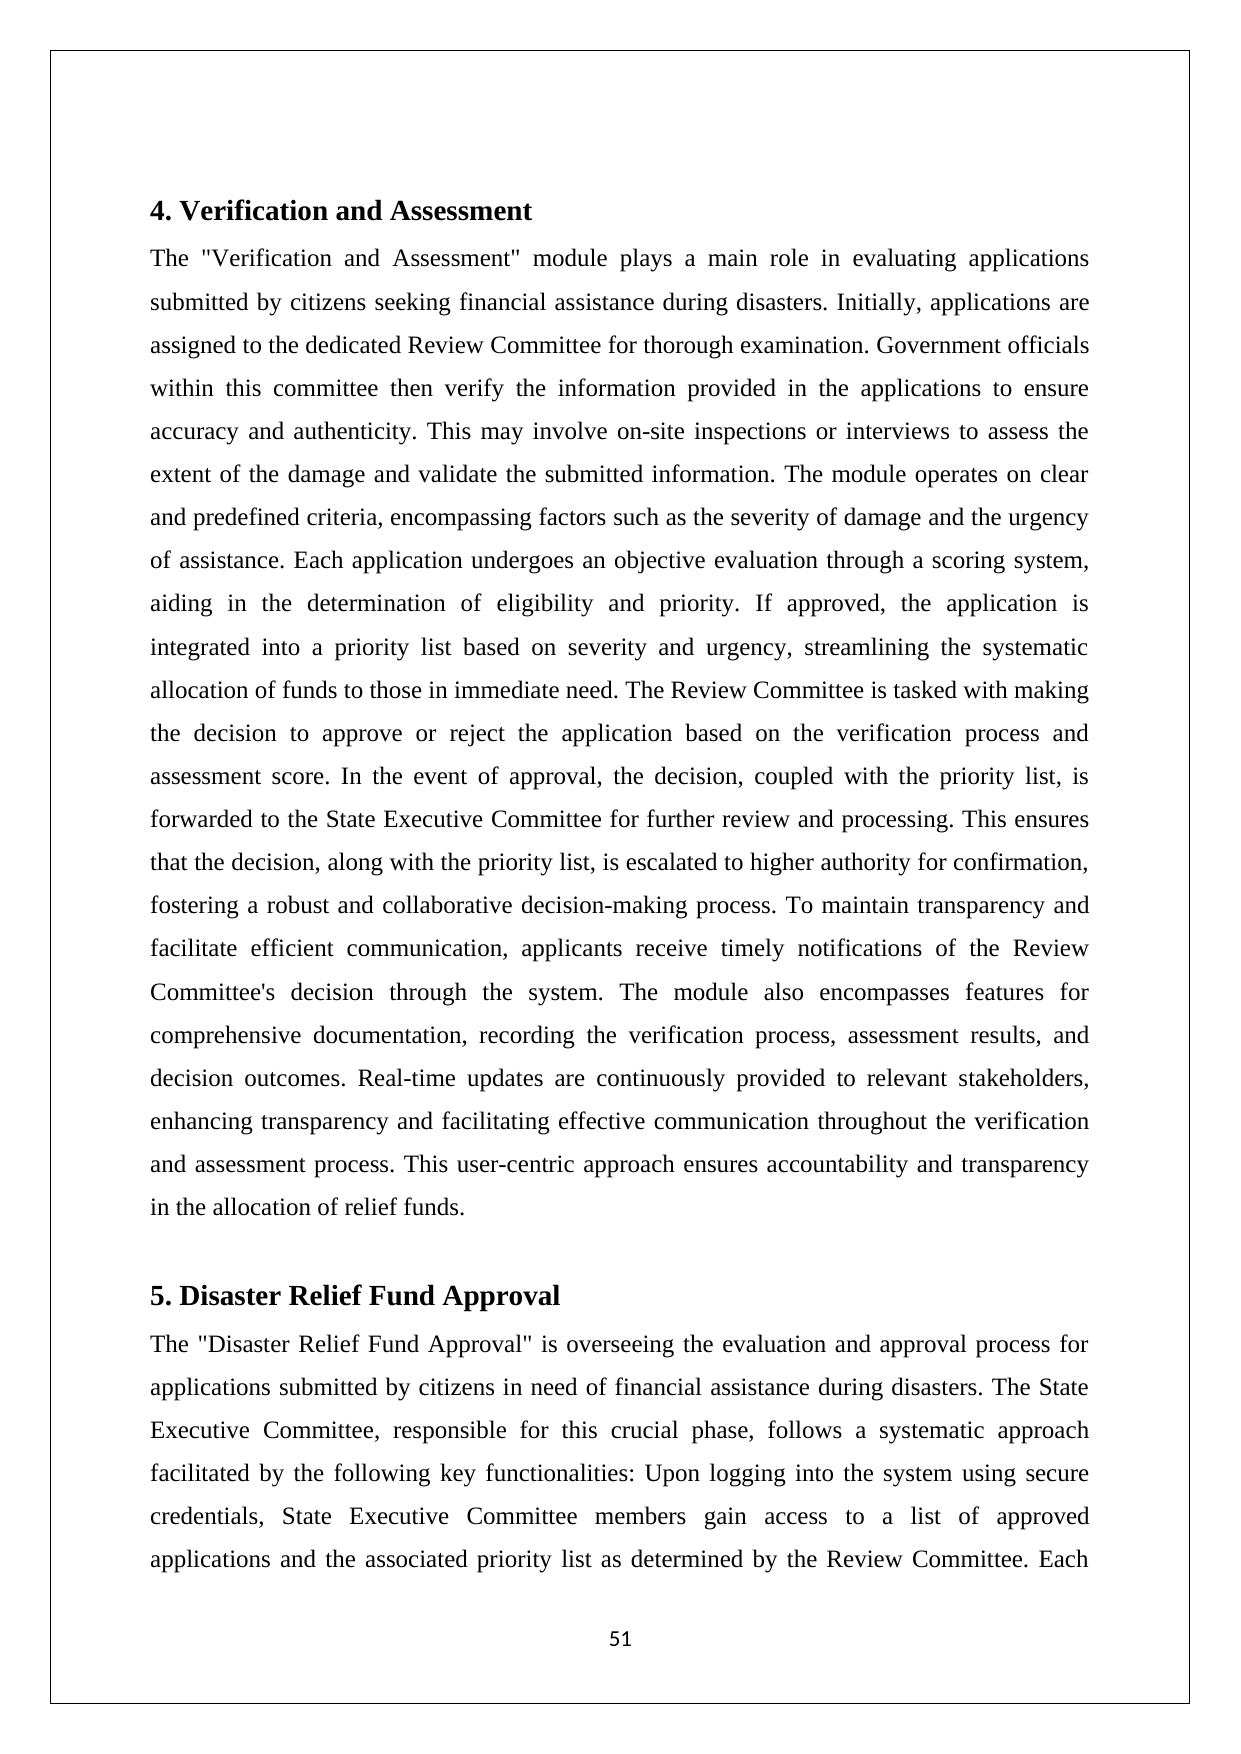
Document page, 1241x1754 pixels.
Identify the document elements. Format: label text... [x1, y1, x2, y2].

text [150, 1329, 1090, 1573]
text 5. Disaster Relief Fund Approval [150, 1278, 1090, 1312]
text The "Verification and Assessment" module plays a main role in evaluating applications submitted by citizens seeking financial assistance during disasters. Initially, applications are assigned to the dedicated Review Committee for thorough examination. Government officials within this committee then verify the information provided in the applications to ensure accuracy and authenticity. This may involve on-site inspections or interviews to assess the extent of the damage and validate the submitted information. The module operates on clear and predefined criteria, encompassing factors such as the severity of damage and the urgency of assistance. Each application undergoes an objective evaluation through a scoring system, aiding in the determination of eligibility and priority. If approved, the application is integrated into a priority list based on severity and urgency, streamlining the systematic allocation of funds to those in immediate need. The Review Committee is tasked with making the decision to approve or reject the application based on the verification process and assessment score. In the event of approval, the decision, coupled with the priority list, is forwarded to the State Executive Committee for further review and processing. This ensures that the decision, along with the priority list, is escalated to higher authority for confirmation, fostering a robust and collaborative decision-making process. To maintain transparency and facilitate efficient communication, applicants receive timely notifications of the Review Committee's decision through the system. The module also encompasses features for comprehensive documentation, recording the verification process, assessment results, and decision outcomes. Real-time updates are continuously provided to relevant stakeholders, enhancing transparency and facilitating effective communication throughout the verification and assessment process. This user-centric approach ensures accountability and transparency in the allocation of relief funds. [150, 243, 1090, 1221]
text 4. Verification and Assessment [150, 193, 1090, 227]
